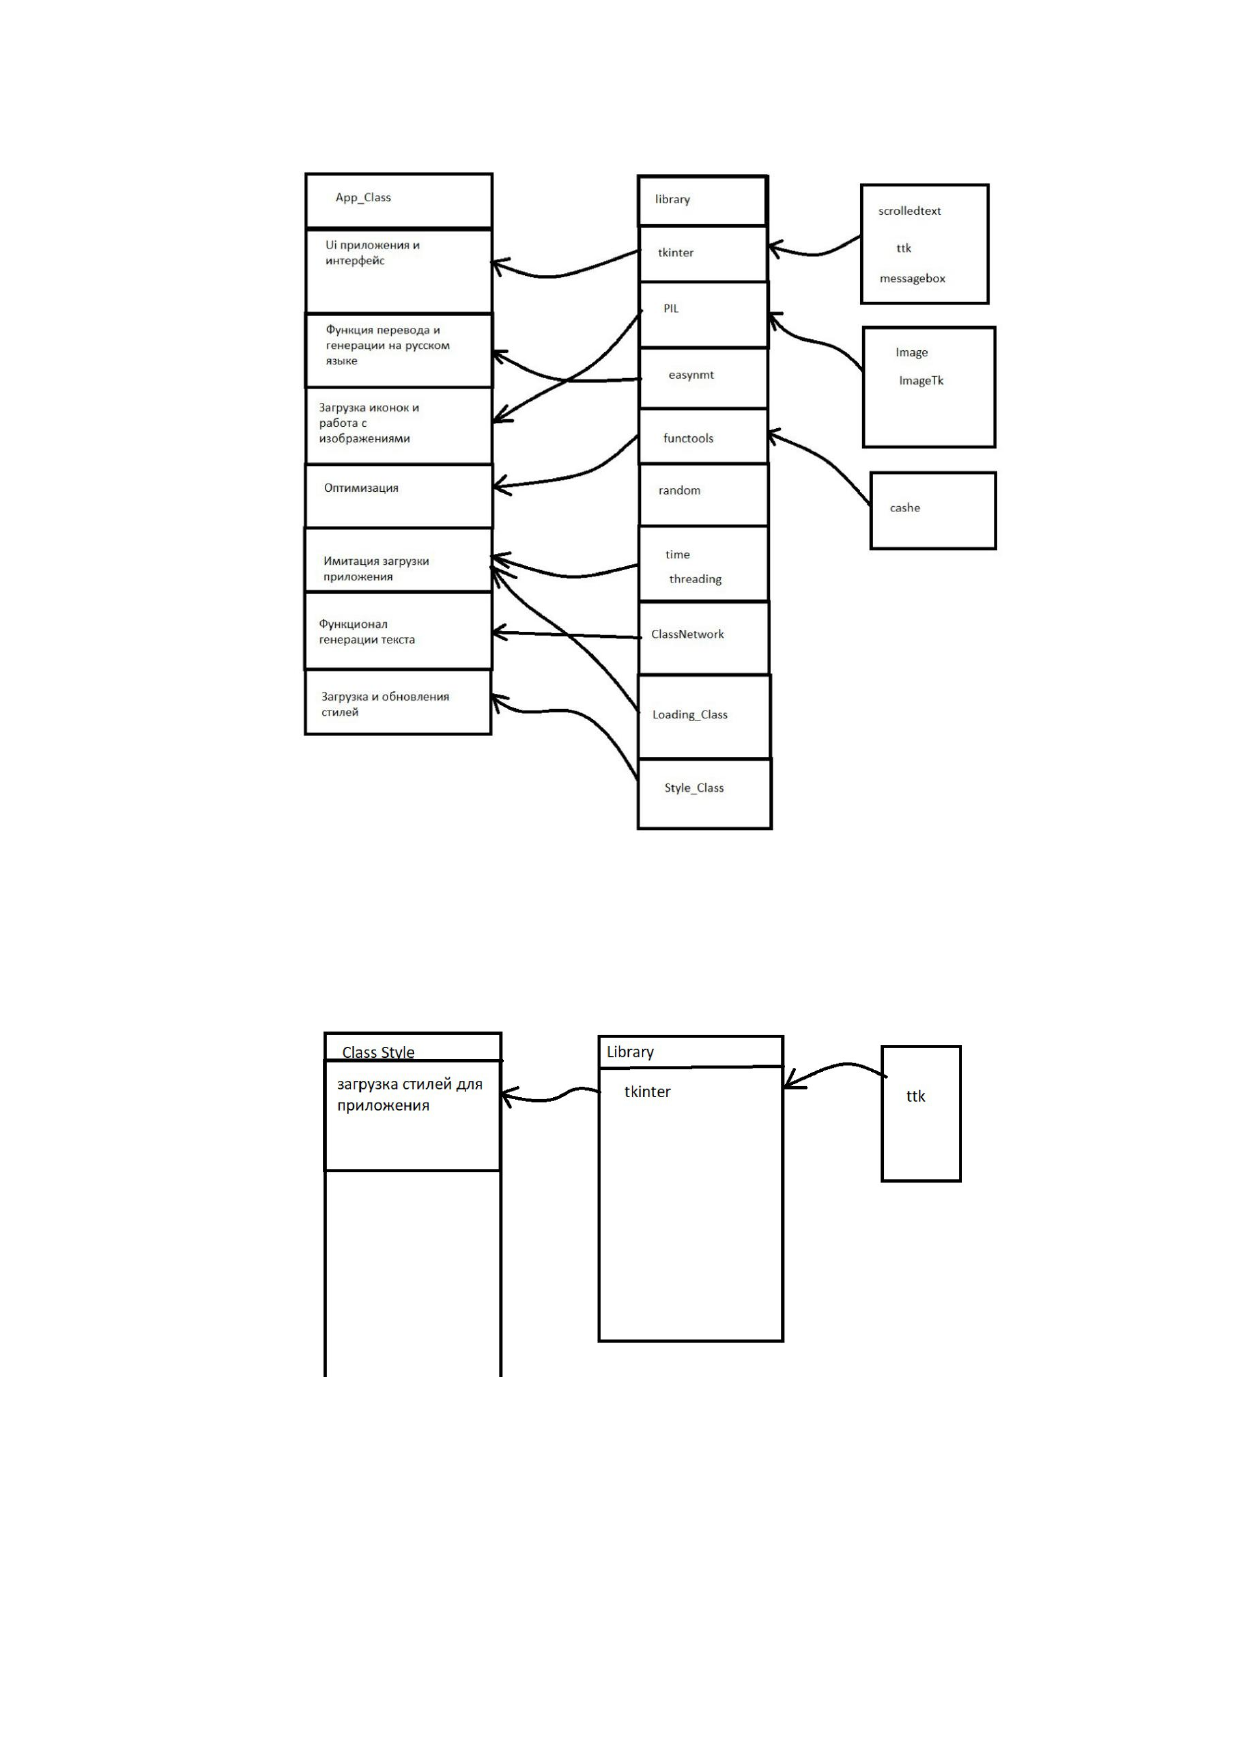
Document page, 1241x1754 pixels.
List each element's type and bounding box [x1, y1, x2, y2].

picture [261, 1008, 1126, 1377]
picture [261, 150, 1126, 846]
